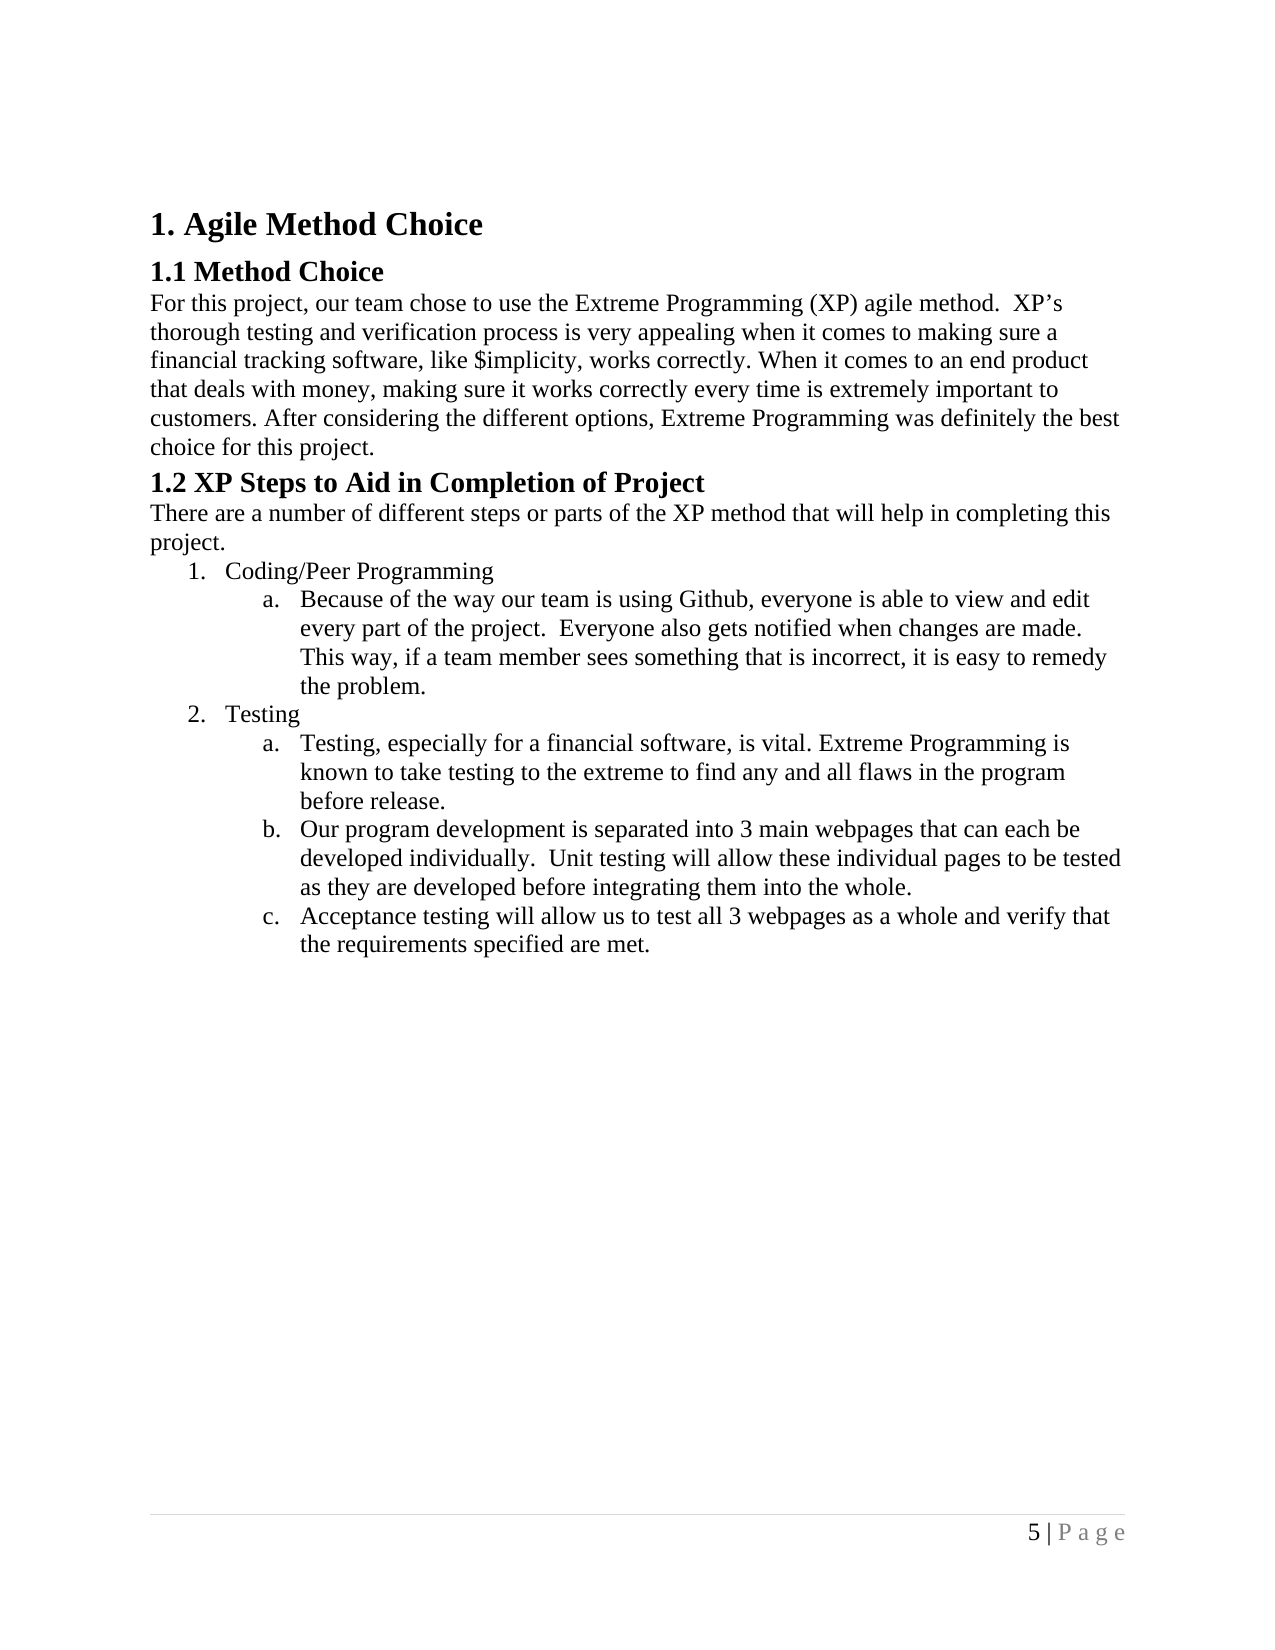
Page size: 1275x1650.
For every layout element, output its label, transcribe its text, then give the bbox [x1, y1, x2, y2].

list Testing, especially for a financial software, is vital. Extreme Programming is known to take testing to the extreme to find any and all flaws in the program before release. [262, 728, 1125, 814]
list Testing [187, 699, 1125, 728]
subtitle 1.1 Method Choice [150, 254, 1125, 288]
text For this project, our team chose to use the Extreme Programming (XP) agile method. XP’s thorough testing and verification process is very appealing when it comes to making sure a financial tracking software, like $implicity, works correctly. When it comes to an end product that deals with money, making sure it works correctly every time is extremely important to customers. After considering the different options, Extreme Programming was definitely the best choice for this project. [150, 288, 1125, 461]
subtitle 1. Agile Method Choice [150, 204, 1125, 242]
text There are a number of different steps or parts of the XP method that will help in completing this project. [150, 498, 1125, 556]
subtitle 1.2 XP Steps to Aid in Completion of Project [150, 465, 1125, 498]
list Because of the way our team is using Github, everyone is able to view and edit every part of the project. Everyone also gets notified when changes are made. This way, if a team member sees something that is incorrect, it is easy to remedy the problem. [262, 584, 1125, 699]
list Our program development is separated into 3 main webpages that can each be developed individually. Unit testing will allow these individual pages to be tested as they are developed before integrating them into the whole. [262, 814, 1125, 901]
list Acceptance testing will allow us to test all 3 webpages as a whole and verify that the requirements specified are met. [262, 901, 1125, 958]
list Coding/Peer Programming [187, 556, 1125, 584]
